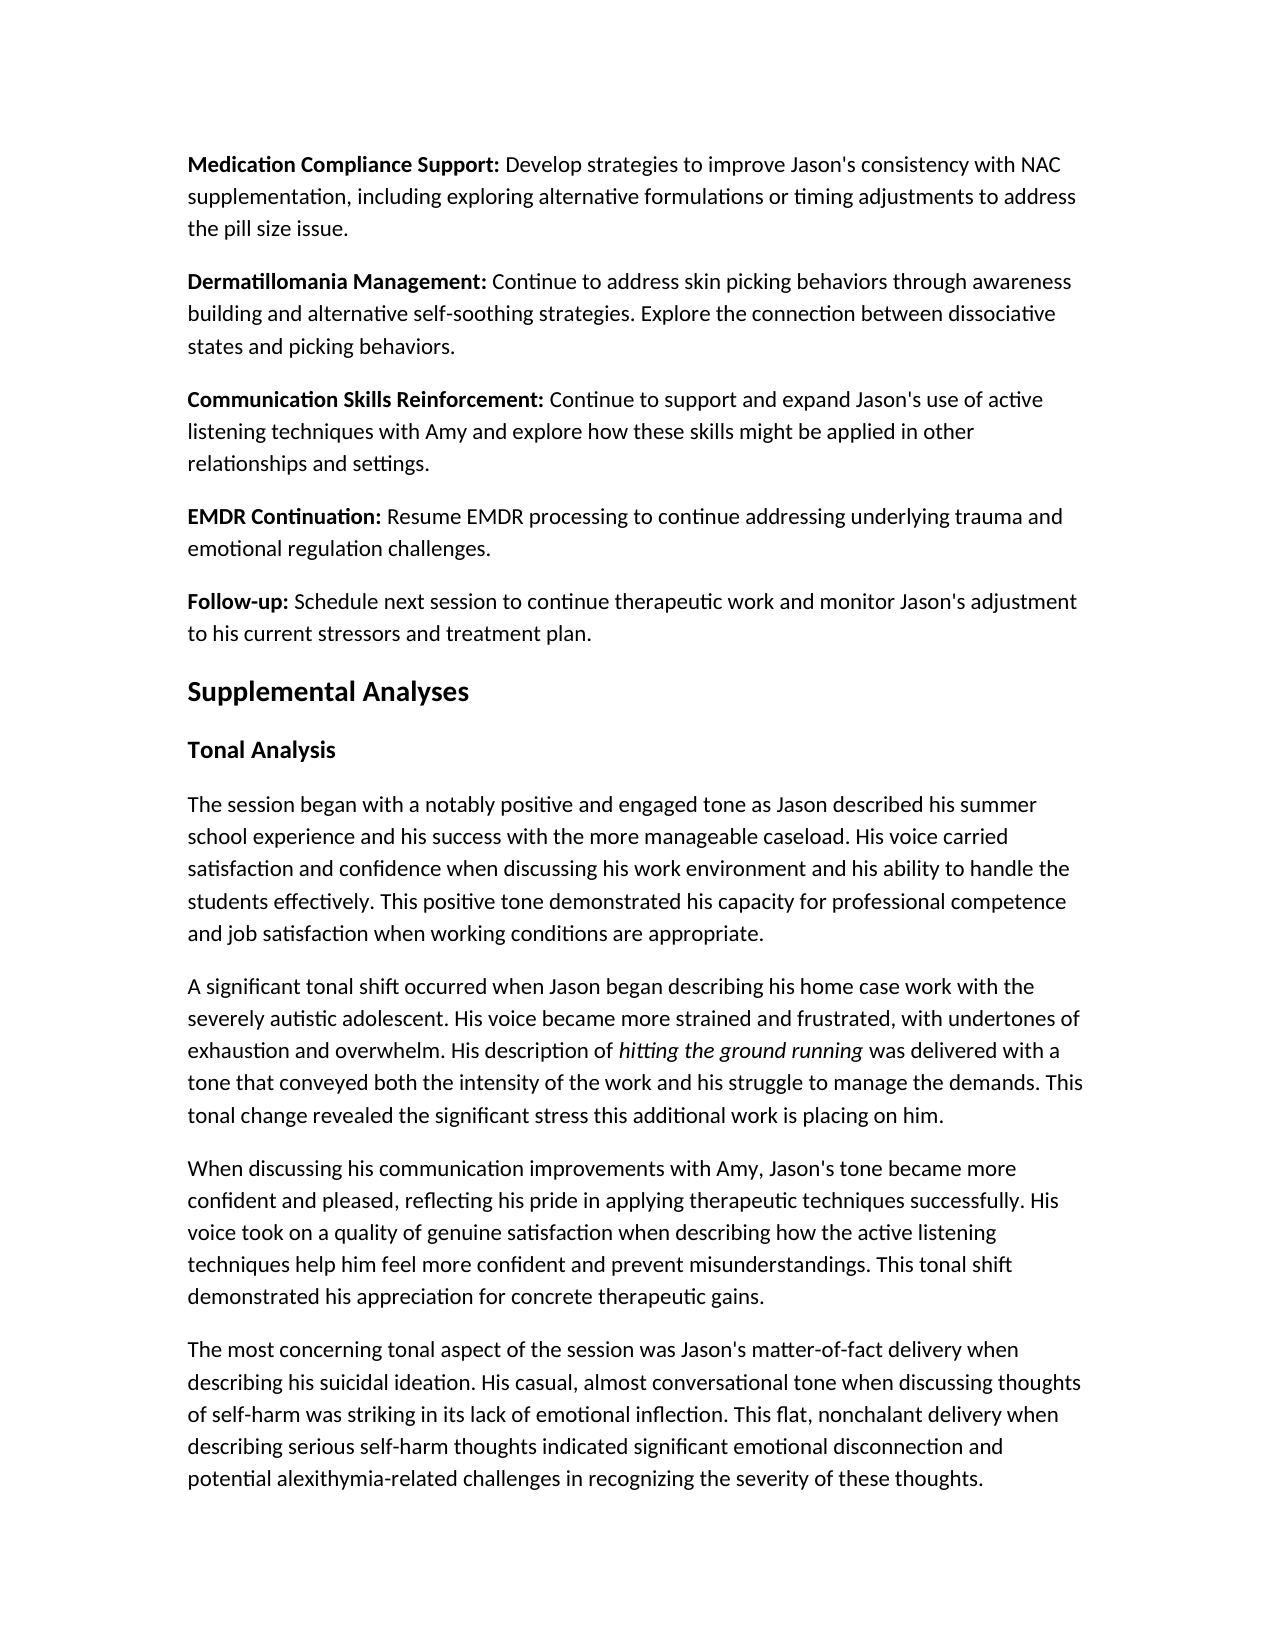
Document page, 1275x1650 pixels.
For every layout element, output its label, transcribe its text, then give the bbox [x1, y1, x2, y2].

text A significant tonal shift occurred when Jason began describing his home case work with the severely autistic adolescent. His voice became more strained and frustrated, with undertones of exhaustion and overwhelm. His description of hitting the ground running was delivered with a tone that conveyed both the intensity of the work and his struggle to manage the demands. This tonal change revealed the significant stress this additional work is placing on him. [187, 972, 1087, 1129]
text The session began with a notably positive and engaged tone as Jason described his summer school experience and his success with the more manageable caseload. His voice carried satisfaction and confidence when discussing his work environment and his ability to handle the students effectively. This positive tone demonstrated his capacity for professional competence and job satisfaction when working conditions are appropriate. [187, 790, 1087, 947]
text EMDR Continuation: Resume EMDR processing to continue addressing underlying trauma and emotional regulation challenges. [187, 502, 1087, 562]
text Follow-up: Schedule next session to continue therapeutic work and monitor Jason's adjustment to his current stressors and treatment plan. [187, 587, 1087, 648]
text Communication Skills Reinforcement: Continue to support and expand Jason's use of active listening techniques with Amy and explore how these skills might be applied in other relationships and settings. [187, 385, 1087, 477]
text Medication Compliance Support: Develop strategies to improve Jason's consistency with NAC supplementation, including exploring alternative formulations or timing adjustments to address the pill size issue. [187, 150, 1087, 242]
text Dermatillomania Management: Continue to address skin picking behaviors through awareness building and alternative self-soothing strategies. Explore the connection between dissociative states and picking behaviors. [187, 267, 1087, 360]
text Supplemental Analyses [187, 673, 1087, 708]
text When discussing his communication improvements with Amy, Jason's tone became more confident and pleased, reflecting his pride in applying therapeutic techniques successfully. His voice took on a quality of genuine satisfaction when describing how the active listening techniques help him feel more confident and prevent misunderstandings. This tonal shift demonstrated his appreciation for concrete therapeutic gains. [187, 1154, 1087, 1311]
text Tonal Analysis [187, 734, 1087, 765]
text The most concerning tonal aspect of the session was Jason's matter-of-fact delivery when describing his suicidal ideation. His casual, almost conversational tone when discussing thoughts of self-harm was striking in its lack of emotional inflection. This flat, nonchalant delivery when describing serious self-harm thoughts indicated significant emotional disconnection and potential alexithymia-related challenges in recognizing the severity of these thoughts. [187, 1336, 1087, 1492]
